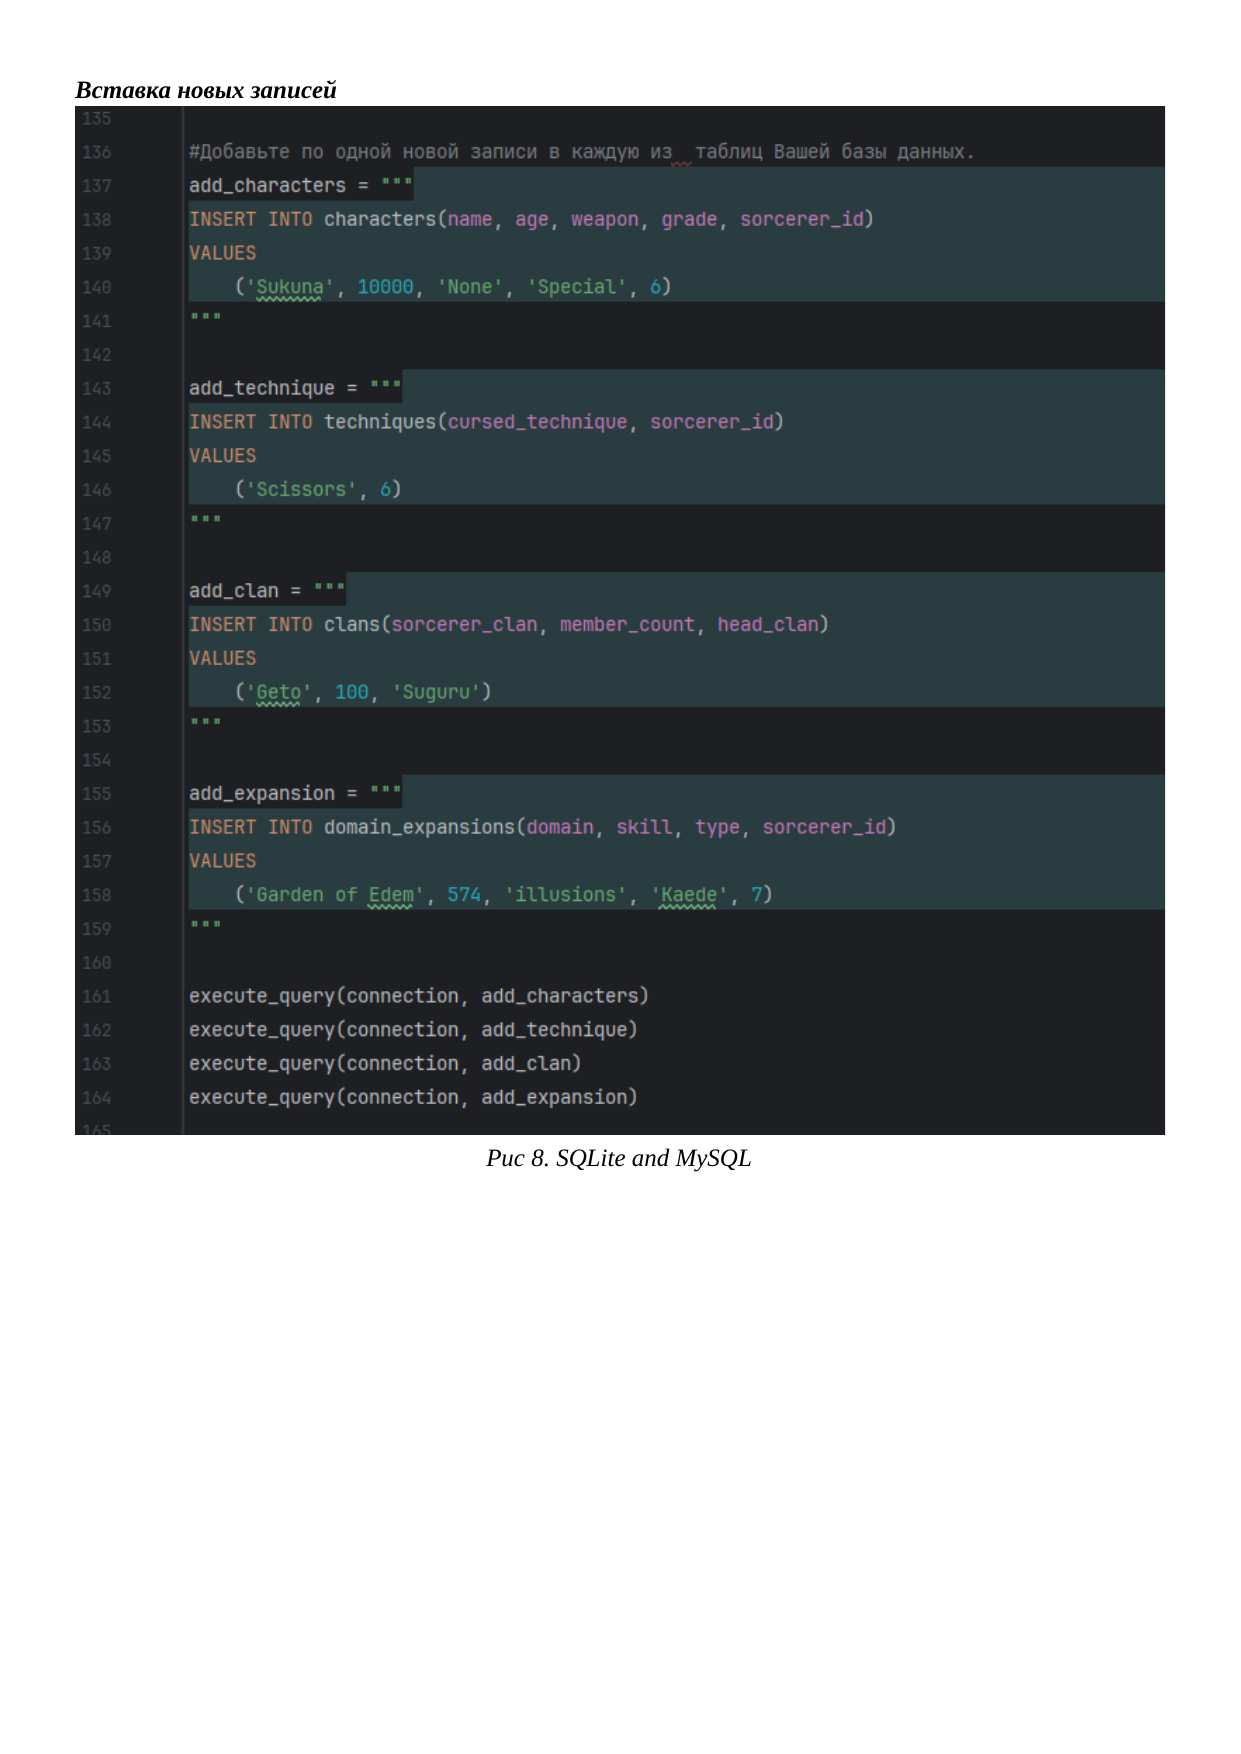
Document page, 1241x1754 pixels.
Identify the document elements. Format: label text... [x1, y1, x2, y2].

text Рис 8. SQLite and MySQL [75, 1143, 1165, 1172]
subtitle Вставка новых записей [75, 75, 1165, 104]
picture [75, 106, 1166, 1135]
